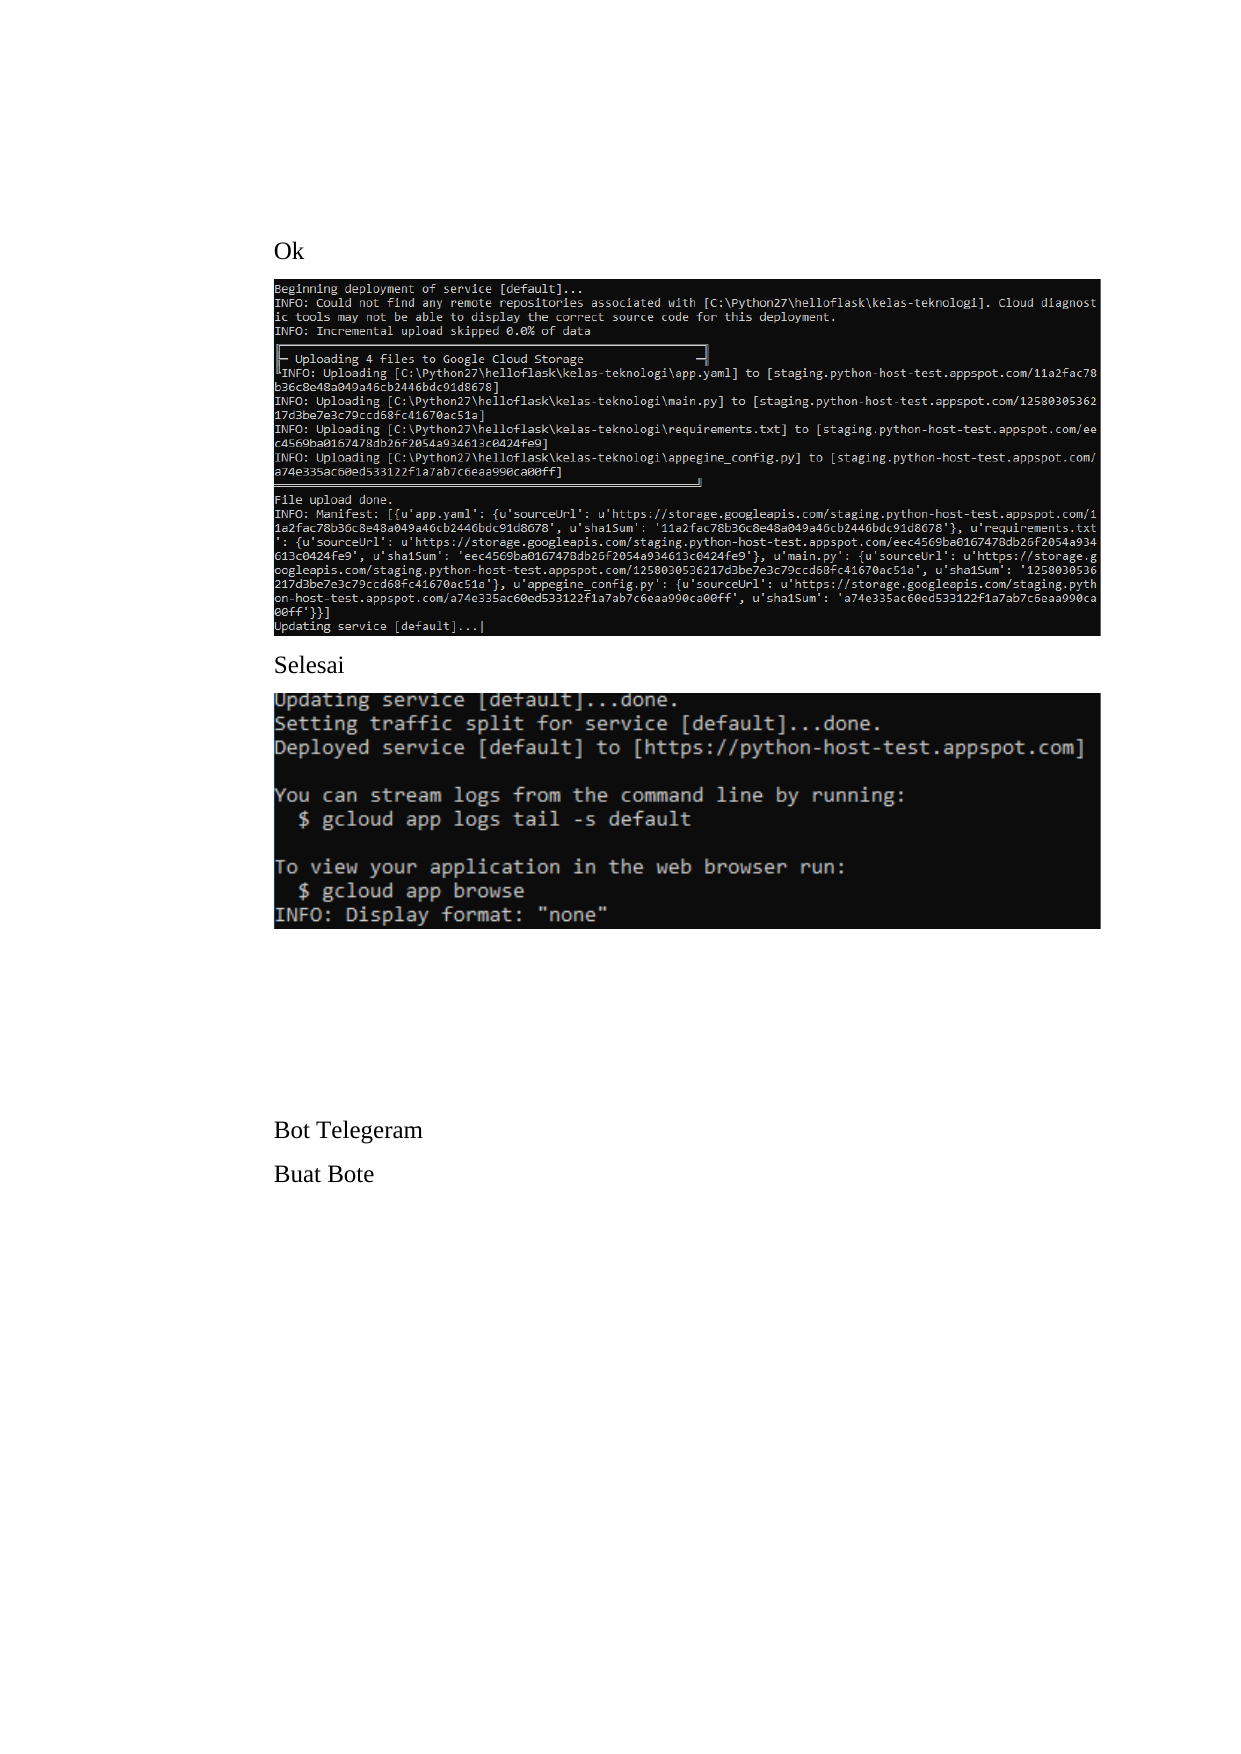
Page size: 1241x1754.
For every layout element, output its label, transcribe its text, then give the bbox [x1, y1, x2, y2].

list Bot Telegeram [274, 1116, 1063, 1144]
picture [273, 693, 1101, 929]
picture [273, 279, 1101, 636]
list Buat Bote [274, 1159, 1063, 1187]
list Selesai [274, 650, 1063, 679]
list Ok [274, 236, 1063, 265]
